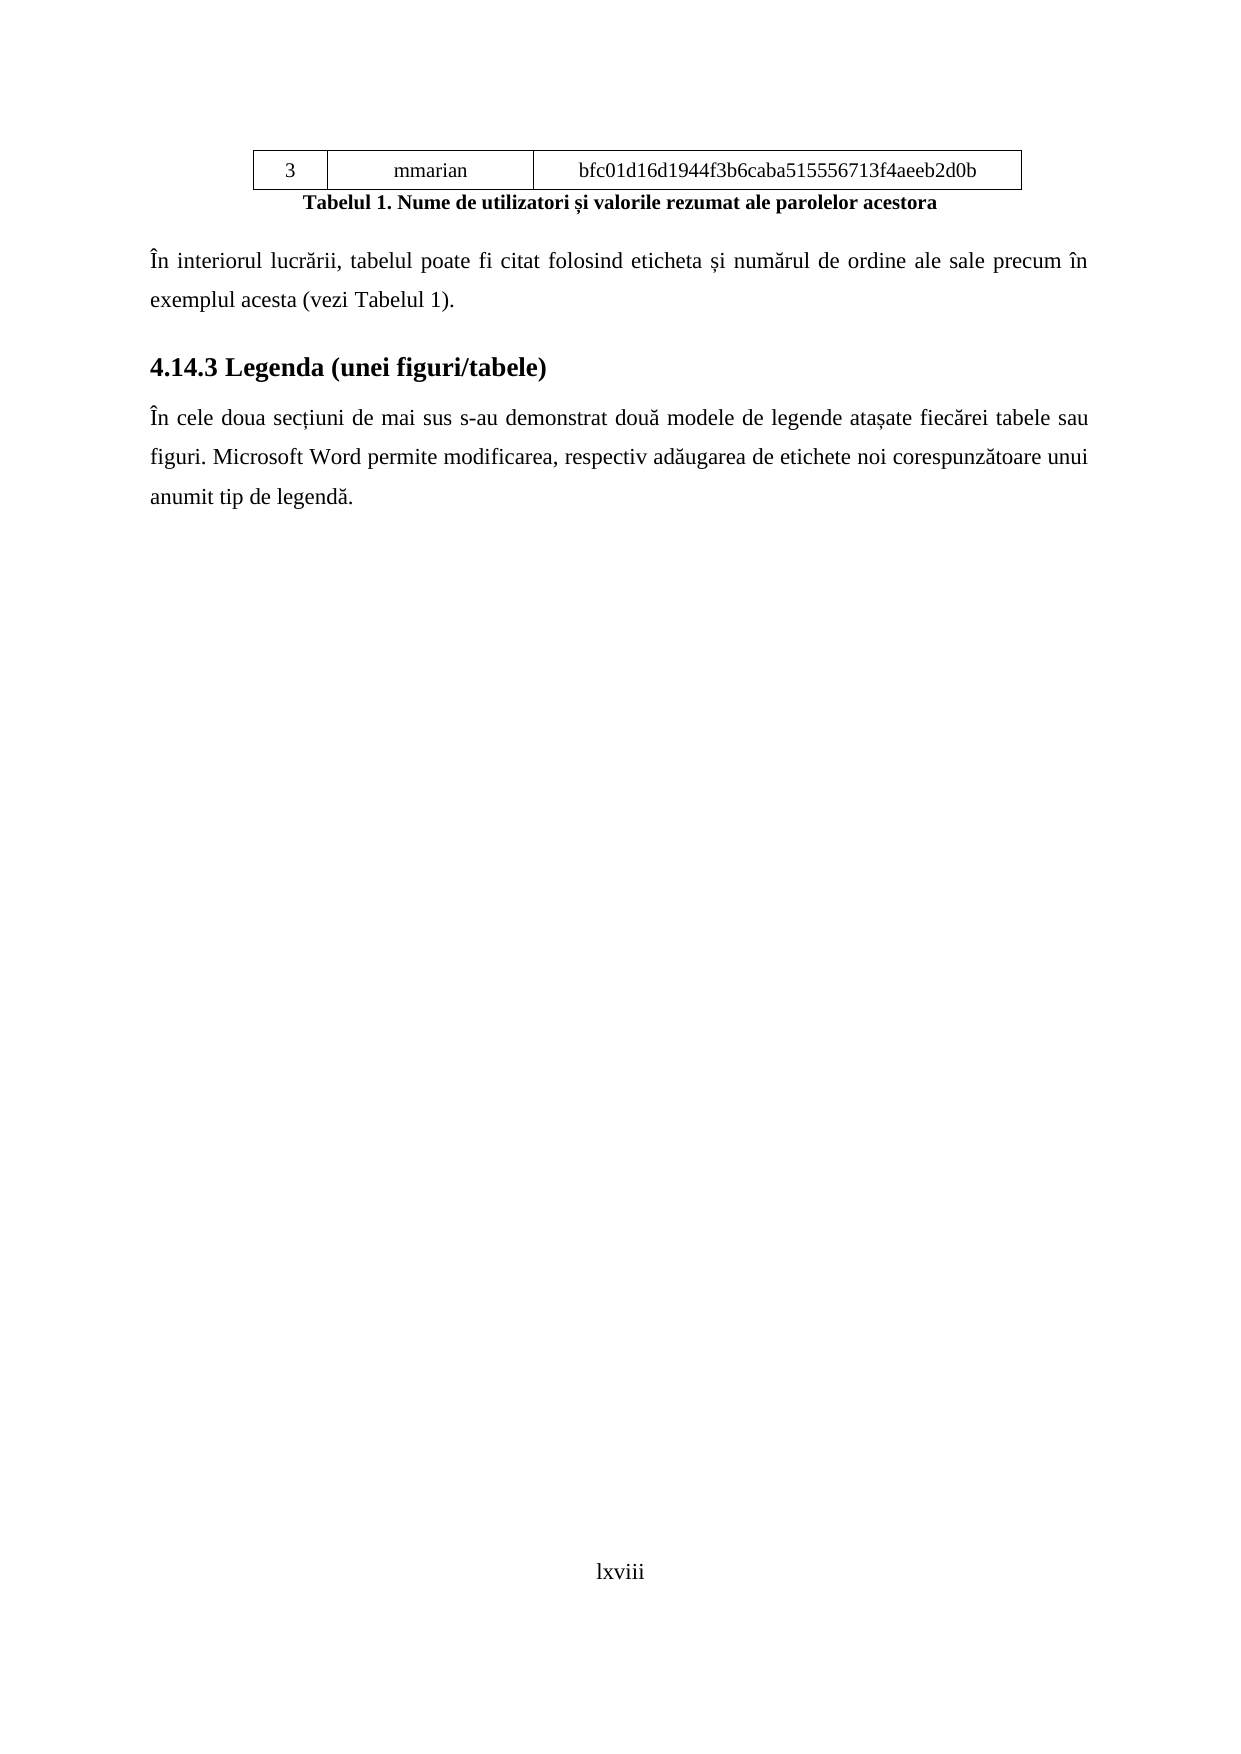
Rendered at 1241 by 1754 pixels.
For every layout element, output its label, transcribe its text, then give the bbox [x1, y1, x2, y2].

table_cell mmarian [328, 151, 533, 189]
subtitle Legenda (unei figuri/tabele) [150, 351, 1090, 382]
table_cell 3 [254, 151, 327, 189]
text În cele doua secțiuni de mai sus s-au demonstrat două modele de legende atașate fiecărei tabele sau figuri. Microsoft Word permite modificarea, respectiv adăugarea de etichete noi corespunzătoare unui anumit tip de legendă. [150, 404, 1090, 509]
table_cell bfc01d16d1944f3b6caba515556713f4aeeb2d0b [534, 151, 1021, 189]
text În interiorul lucrării, tabelul poate fi citat folosind eticheta și numărul de ordine ale sale precum în exemplul acesta (vezi Tabelul 1). [150, 247, 1090, 313]
text Tabelul 1. Nume de utilizatori și valorile rezumat ale parolelor acestora [150, 190, 1090, 214]
